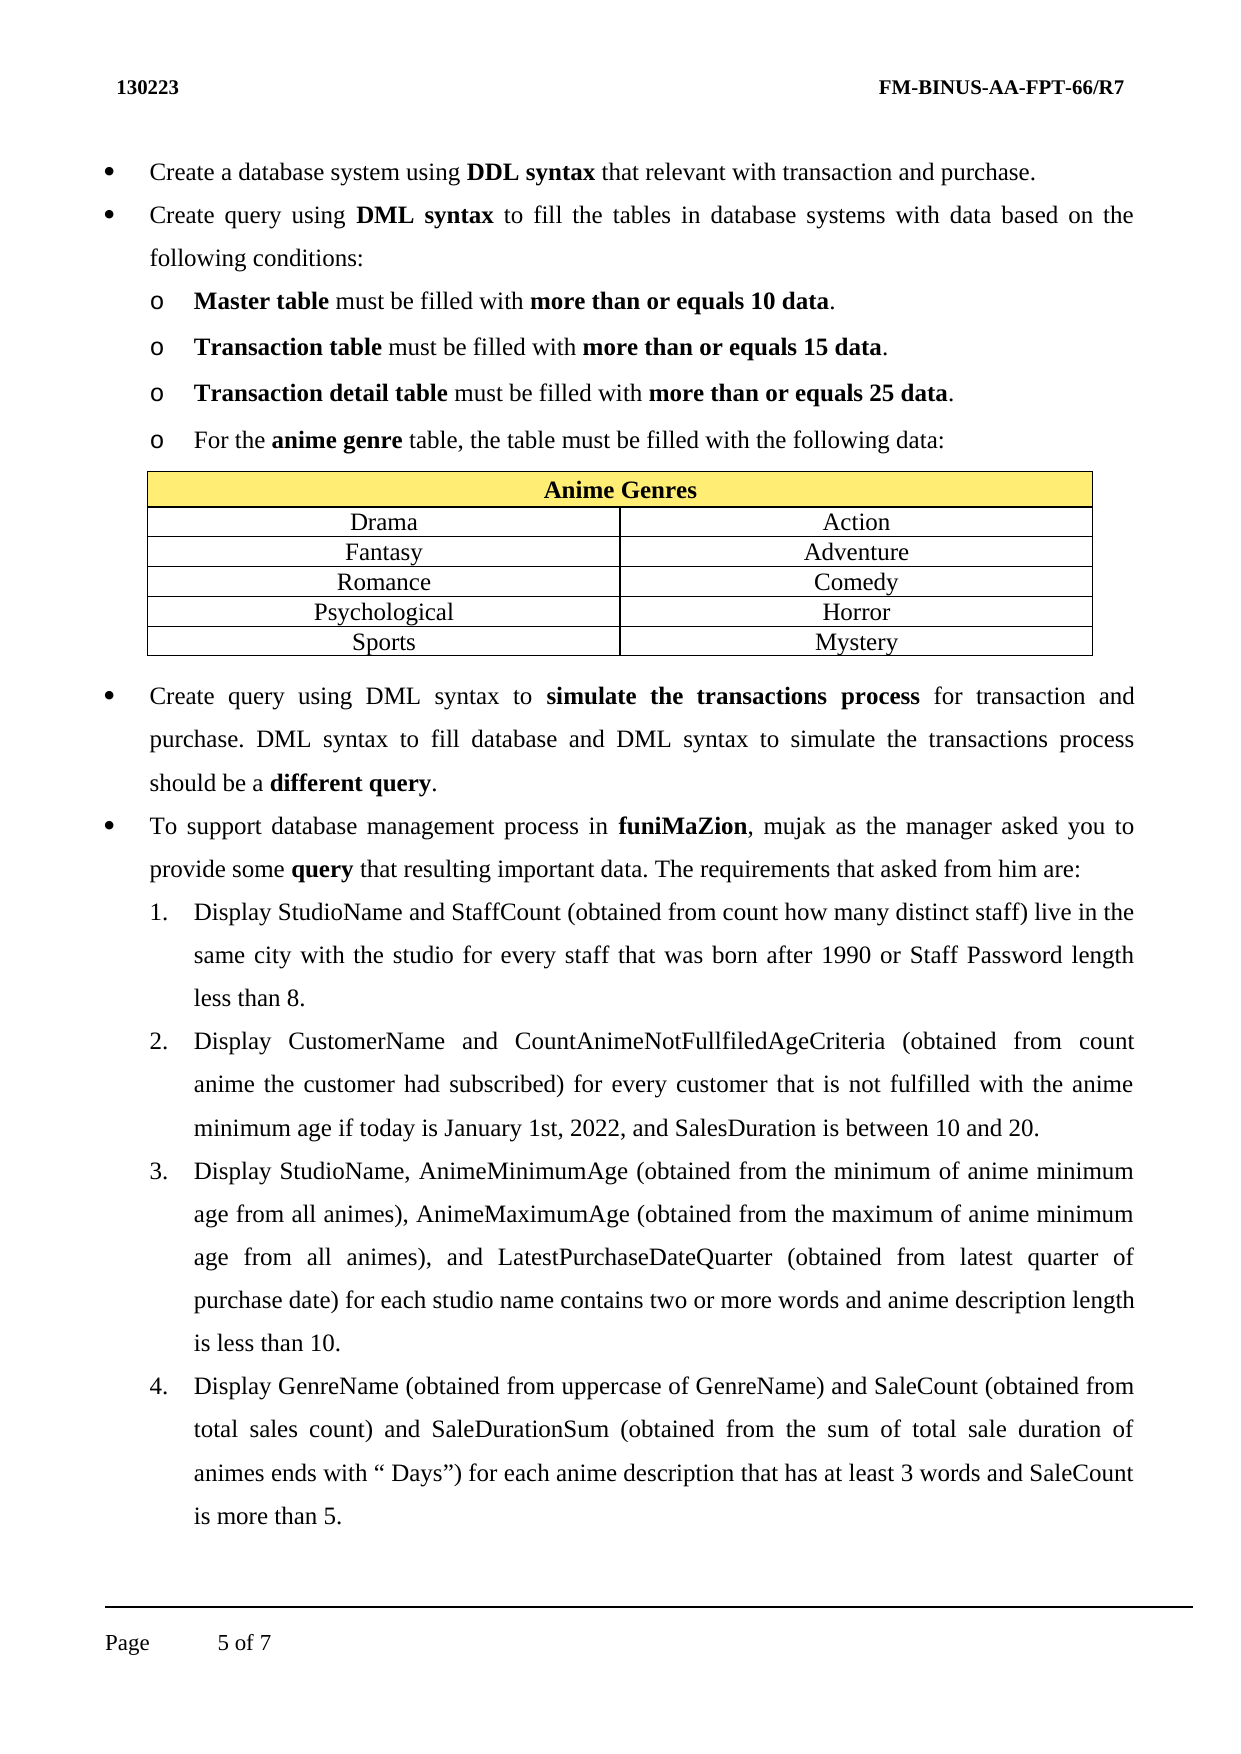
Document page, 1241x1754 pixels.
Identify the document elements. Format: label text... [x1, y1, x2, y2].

list For the anime genre table, the table must be filled with the following data: [149, 425, 1135, 456]
table_cell Sports [148, 627, 619, 655]
list Transaction detail table must be filled with more than or equals 25 data. [149, 378, 1135, 409]
table_cell Mystery [621, 627, 1092, 655]
table_cell Action [621, 508, 1092, 536]
list Create query using DML syntax to fill the tables in database systems with data based on the following conditions: [105, 200, 1135, 272]
list Create a database system using DDL syntax that relevant with transaction and purchase. [105, 157, 1135, 185]
table_cell Comedy [621, 567, 1092, 596]
table_cell Psychological [148, 597, 619, 626]
list Display CustomerName and CountAnimeNotFullfiledAgeCriteria (obtained from count anime the customer had subscribed) for every customer that is not fulfilled with the anime minimum age if today is January 1st, 2022, and SalesDuration is between 10 and 20. [149, 1026, 1135, 1141]
list To support database management process in funiMaZion, mujak as the manager asked you to provide some query that resulting important data. The requirements that asked from him are: [105, 811, 1135, 883]
table_header Anime Genres [148, 472, 1092, 506]
list Transaction table must be filled with more than or equals 15 data. [149, 332, 1135, 363]
table_cell Romance [148, 567, 619, 596]
list Display StudioName and StaffCount (obtained from count how many distinct staff) live in the same city with the studio for every staff that was born after 1990 or Staff Password length less than 8. [149, 897, 1135, 1012]
table_cell Horror [621, 597, 1092, 626]
table_cell Fantasy [148, 537, 619, 566]
table_cell Adventure [621, 537, 1092, 566]
list Display GenreName (obtained from uppercase of GenreName) and SaleCount (obtained from total sales count) and SaleDurationSum (obtained from the sum of total sale duration of animes ends with “ Days”) for each anime description that has at least 3 words and SaleCount is more than 5. [149, 1371, 1135, 1529]
list Master table must be filled with more than or equals 10 data. [149, 286, 1135, 317]
table_cell Drama [148, 508, 619, 536]
list Create query using DML syntax to simulate the transactions process for transaction and purchase. DML syntax to fill database and DML syntax to simulate the transactions process should be a different query. [105, 681, 1135, 796]
list Display StudioName, AnimeMinimumAge (obtained from the minimum of anime minimum age from all animes), AnimeMaximumAge (obtained from the maximum of anime minimum age from all animes), and LatestPurchaseDateQuarter (obtained from latest quarter of purchase date) for each studio name contains two or more words and anime description length is less than 10. [149, 1156, 1135, 1357]
